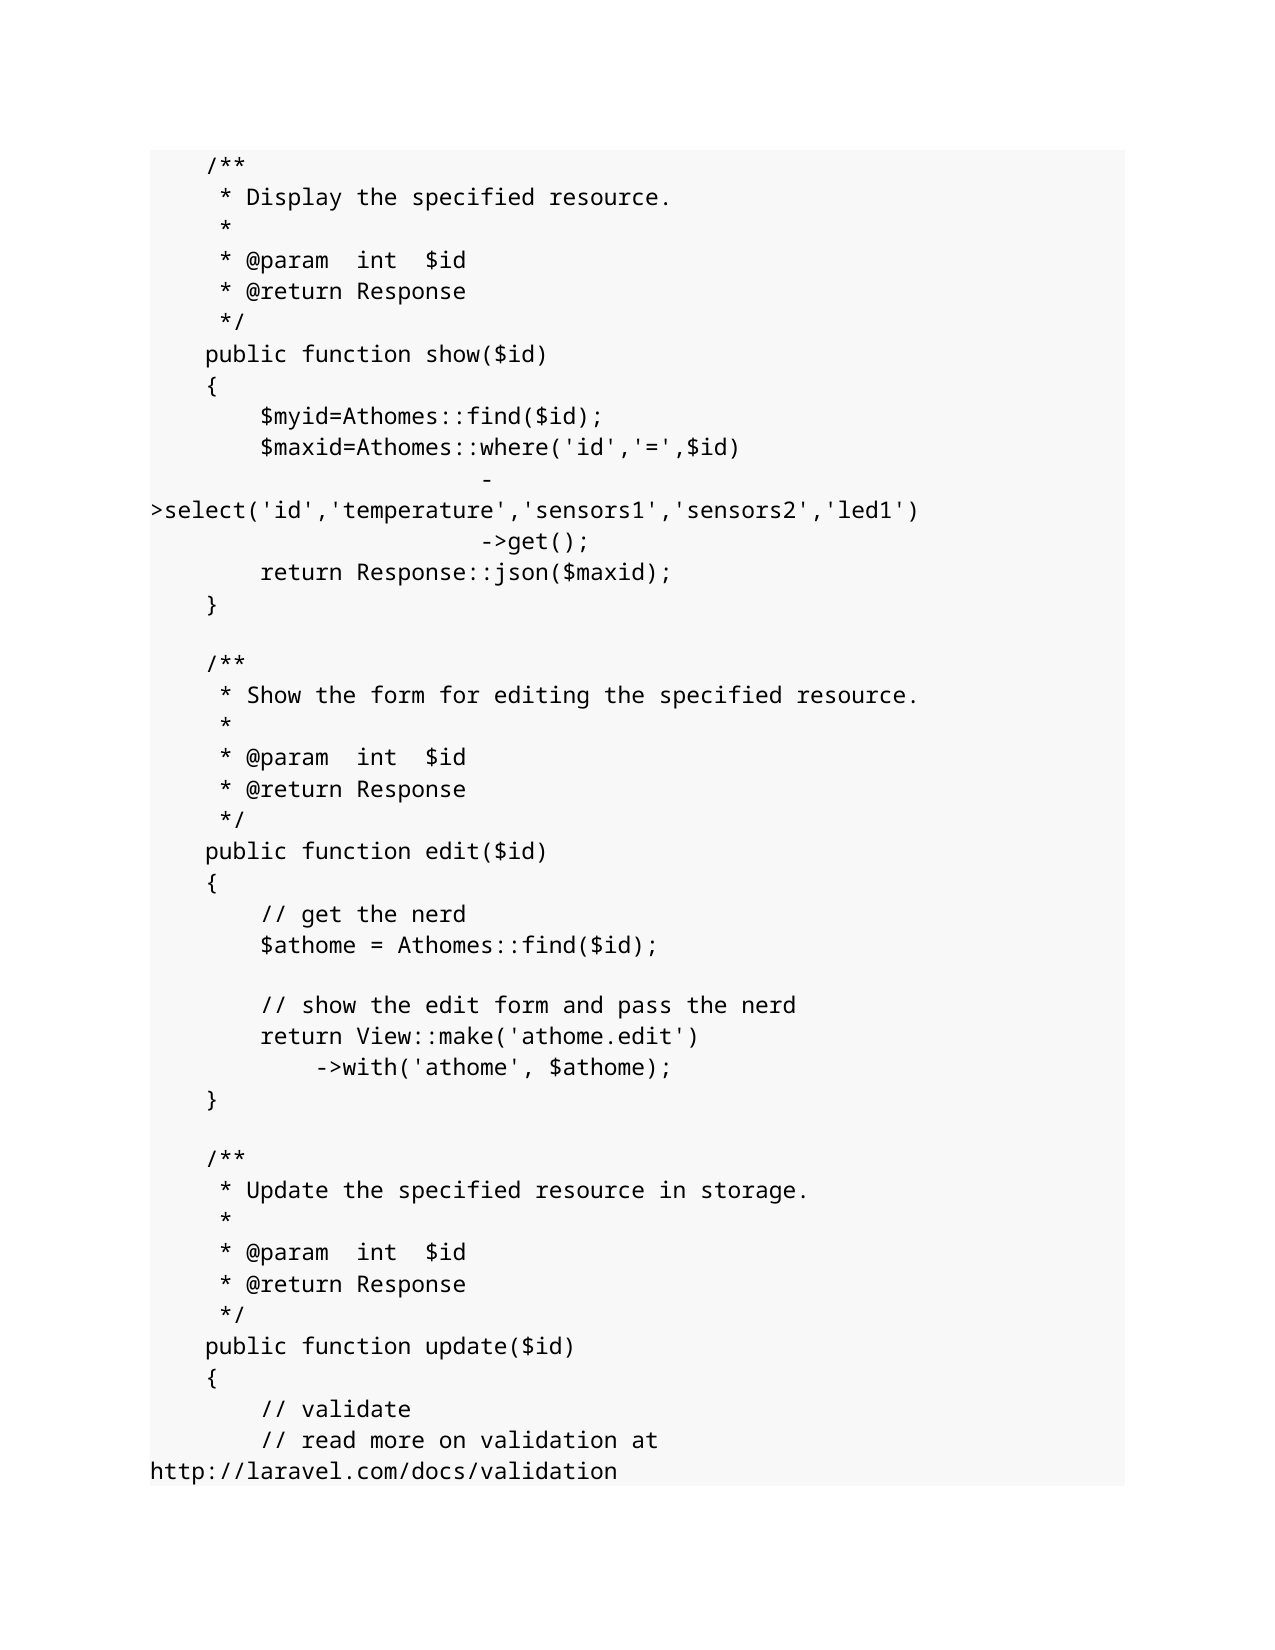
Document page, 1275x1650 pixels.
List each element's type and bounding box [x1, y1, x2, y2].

text [150, 150, 1125, 1486]
